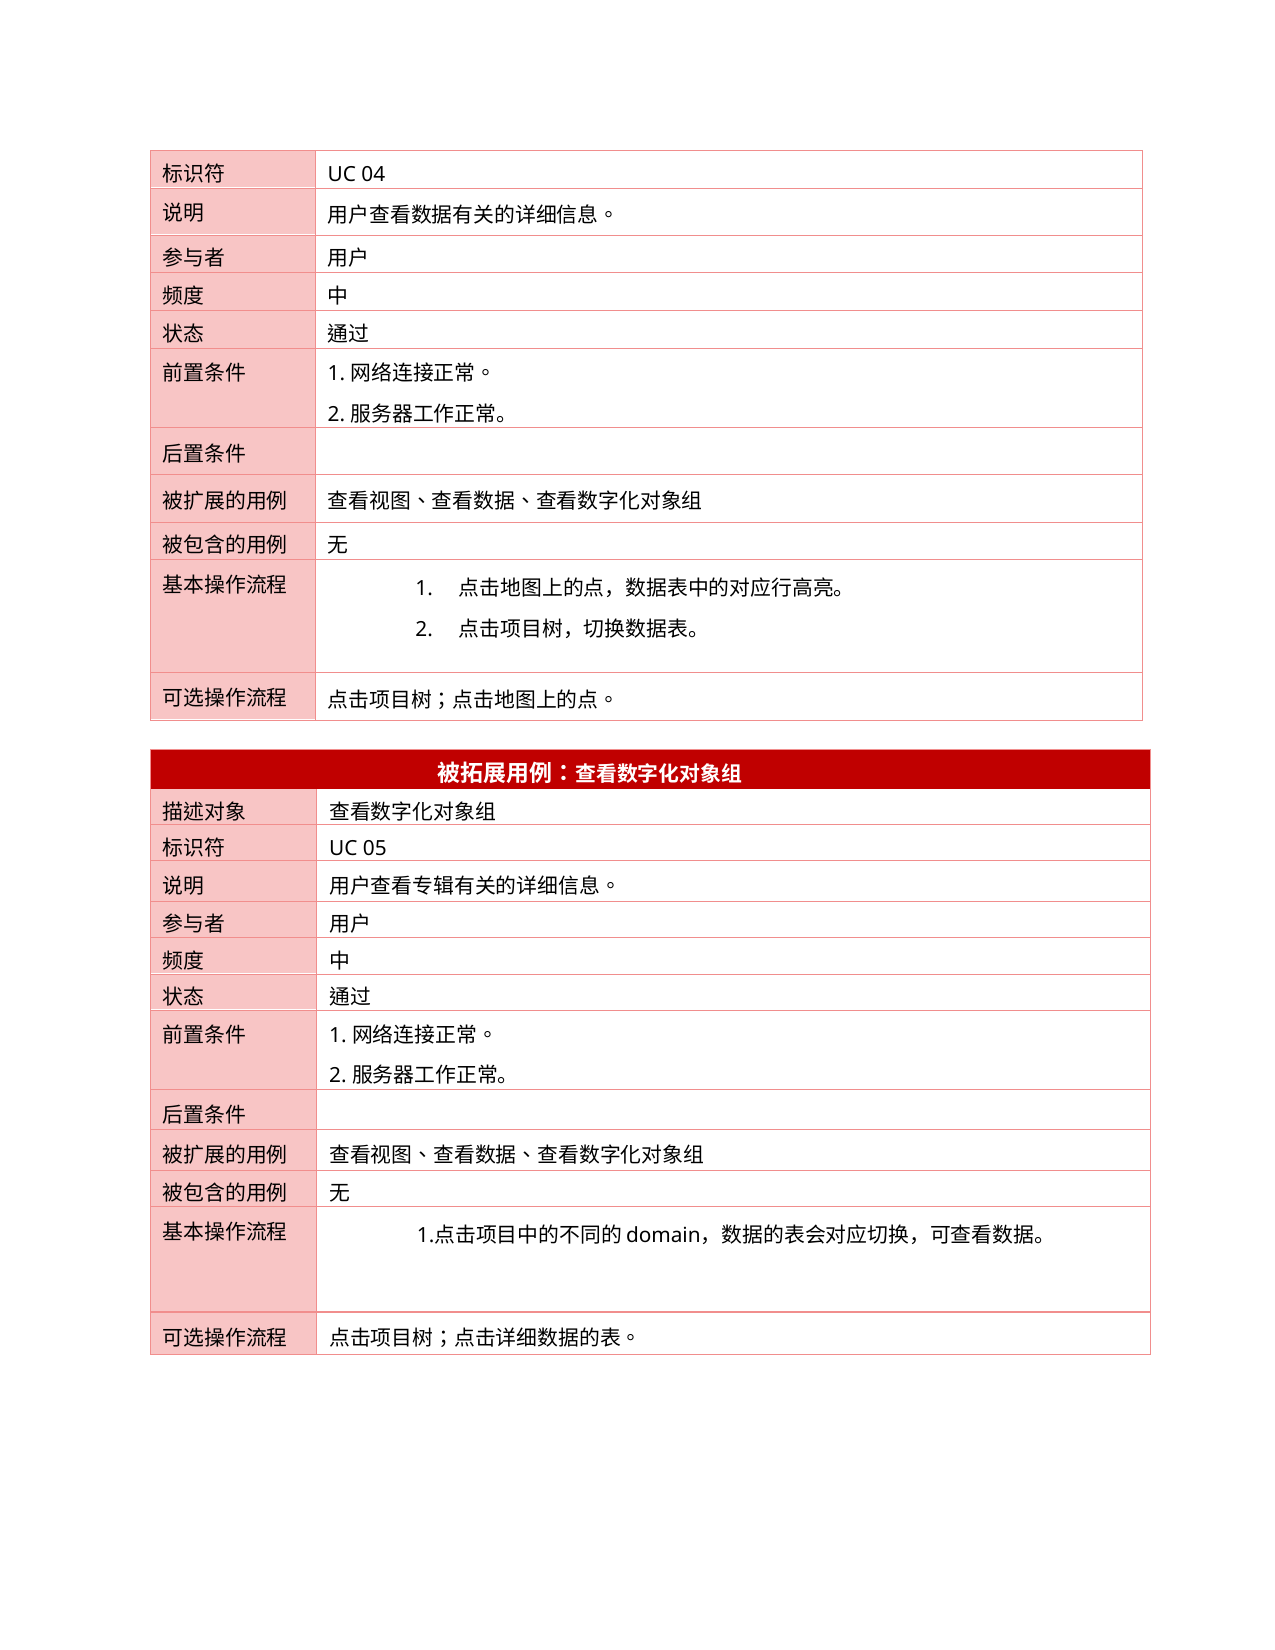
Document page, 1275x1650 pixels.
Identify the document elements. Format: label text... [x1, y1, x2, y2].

table_cell 前置条件 [151, 349, 315, 427]
table_cell 说明 [151, 189, 315, 234]
table_cell 前置条件 [151, 1011, 316, 1089]
table_cell 标识符 [151, 825, 316, 860]
table_cell 参与者 [151, 236, 315, 272]
table_cell 网络连接正常。 服务器工作正常。 [317, 1011, 1150, 1089]
table_cell 后置条件 [151, 1090, 316, 1129]
table_cell 用户 [317, 902, 1150, 937]
table_cell 通过 [316, 311, 1142, 348]
table_cell 中 [316, 273, 1142, 310]
table_cell 频度 [151, 273, 315, 310]
table_cell UC 05 [317, 825, 1150, 860]
table_cell 点击项目树；点击地图上的点。 [316, 673, 1142, 719]
table_cell 基本操作流程 [151, 1207, 316, 1311]
table_cell 网络连接正常。 服务器工作正常。 [316, 349, 1142, 427]
table_cell 通过 [317, 975, 1150, 1009]
table_cell 参与者 [151, 902, 316, 937]
table_header 被拓展用例：查看数字化对象组 [151, 750, 1150, 789]
table_cell 基本操作流程 [151, 560, 315, 672]
table_cell 状态 [151, 975, 316, 1009]
table_cell 查看视图、查看数据、查看数字化对象组 [317, 1130, 1150, 1170]
table_cell 中 [317, 938, 1150, 973]
table_cell 描述对象 [151, 789, 316, 824]
table_cell [317, 1090, 1150, 1129]
table_cell 频度 [151, 938, 316, 973]
table_cell [316, 428, 1142, 474]
table_cell 说明 [151, 861, 316, 901]
table_cell 点击地图上的点，数据表中的对应行高亮。 点击项目树，切换数据表。 [316, 560, 1142, 672]
table_cell 用户查看专辑有关的详细信息。 [317, 861, 1150, 901]
table_cell 可选操作流程 [151, 673, 315, 719]
table_cell 可选操作流程 [151, 1313, 316, 1354]
table_cell UC 04 [316, 151, 1142, 187]
table_cell 标识符 [151, 151, 315, 187]
table_cell 状态 [151, 311, 315, 348]
table_cell 点击项目树；点击详细数据的表。 [317, 1313, 1150, 1354]
table_cell 查看视图、查看数据、查看数字化对象组 [316, 475, 1142, 522]
table_cell 后置条件 [151, 428, 315, 474]
table_cell 查看数字化对象组 [317, 789, 1150, 824]
table_cell 无 [316, 523, 1142, 559]
table_cell 无 [317, 1171, 1150, 1206]
table_cell 1.点击项目中的不同的domain，数据的表会对应切换，可查看数据。 [317, 1207, 1150, 1311]
table_cell 被包含的用例 [151, 523, 315, 559]
table_cell 被扩展的用例 [151, 475, 315, 522]
table_cell 被扩展的用例 [151, 1130, 316, 1170]
table_cell 用户 [316, 236, 1142, 272]
table_cell 被包含的用例 [151, 1171, 316, 1206]
table_cell 用户查看数据有关的详细信息。 [316, 189, 1142, 234]
